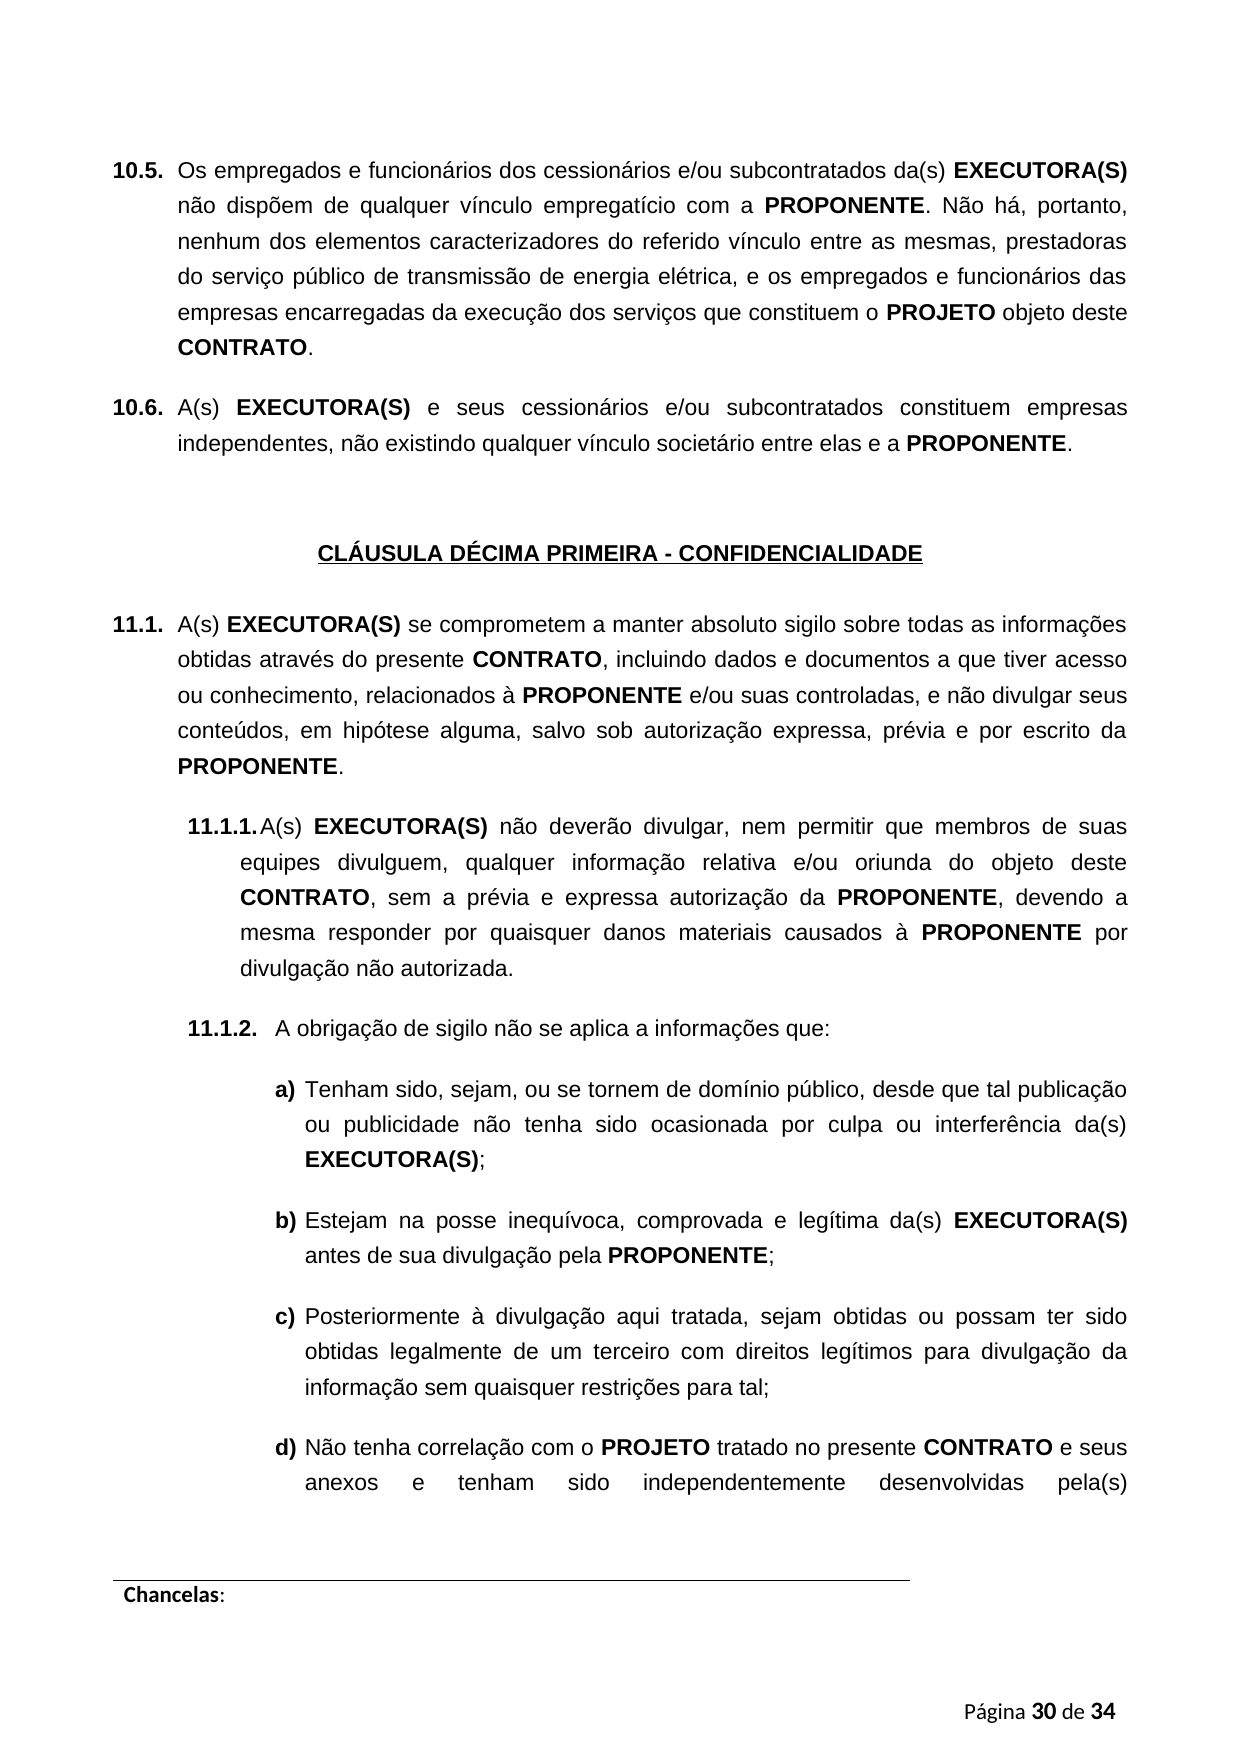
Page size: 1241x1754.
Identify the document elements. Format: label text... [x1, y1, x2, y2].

list Posteriormente à divulgação aqui tratada, sejam obtidas ou possam ter sido obtidas legalmente de um terceiro com direitos legítimos para divulgação da informação sem quaisquer restrições para tal; [275, 1296, 1128, 1402]
list A(s) EXECUTORA(S) se comprometem a manter absoluto sigilo sobre todas as informações obtidas através do presente CONTRATO, incluindo dados e documentos a que tiver acesso ou conhecimento, relacionados à PROPONENTE e/ou suas controladas, e não divulgar seus conteúdos, em hipótese alguma, salvo sob autorização expressa, prévia e por escrito da PROPONENTE. [112, 604, 1128, 781]
list Tenham sido, sejam, ou se tornem de domínio público, desde que tal publicação ou publicidade não tenha sido ocasionada por culpa ou interferência da(s) EXECUTORA(S); [275, 1069, 1128, 1175]
list Estejam na posse inequívoca, comprovada e legítima da(s) EXECUTORA(S) antes de sua divulgação pela PROPONENTE; [275, 1200, 1128, 1271]
list A(s) EXECUTORA(S) não deverão divulgar, nem permitir que membros de suas equipes divulguem, qualquer informação relativa e/ou oriunda do objeto deste CONTRATO, sem a prévia e expressa autorização da PROPONENTE, devendo a mesma responder por quaisquer danos materiais causados à PROPONENTE por divulgação não autorizada. [187, 806, 1128, 983]
text CLÁUSULA DÉCIMA PRIMEIRA - CONFIDENCIALIDADE [112, 533, 1128, 569]
list A obrigação de sigilo não se aplica a informações que: [187, 1008, 1128, 1044]
